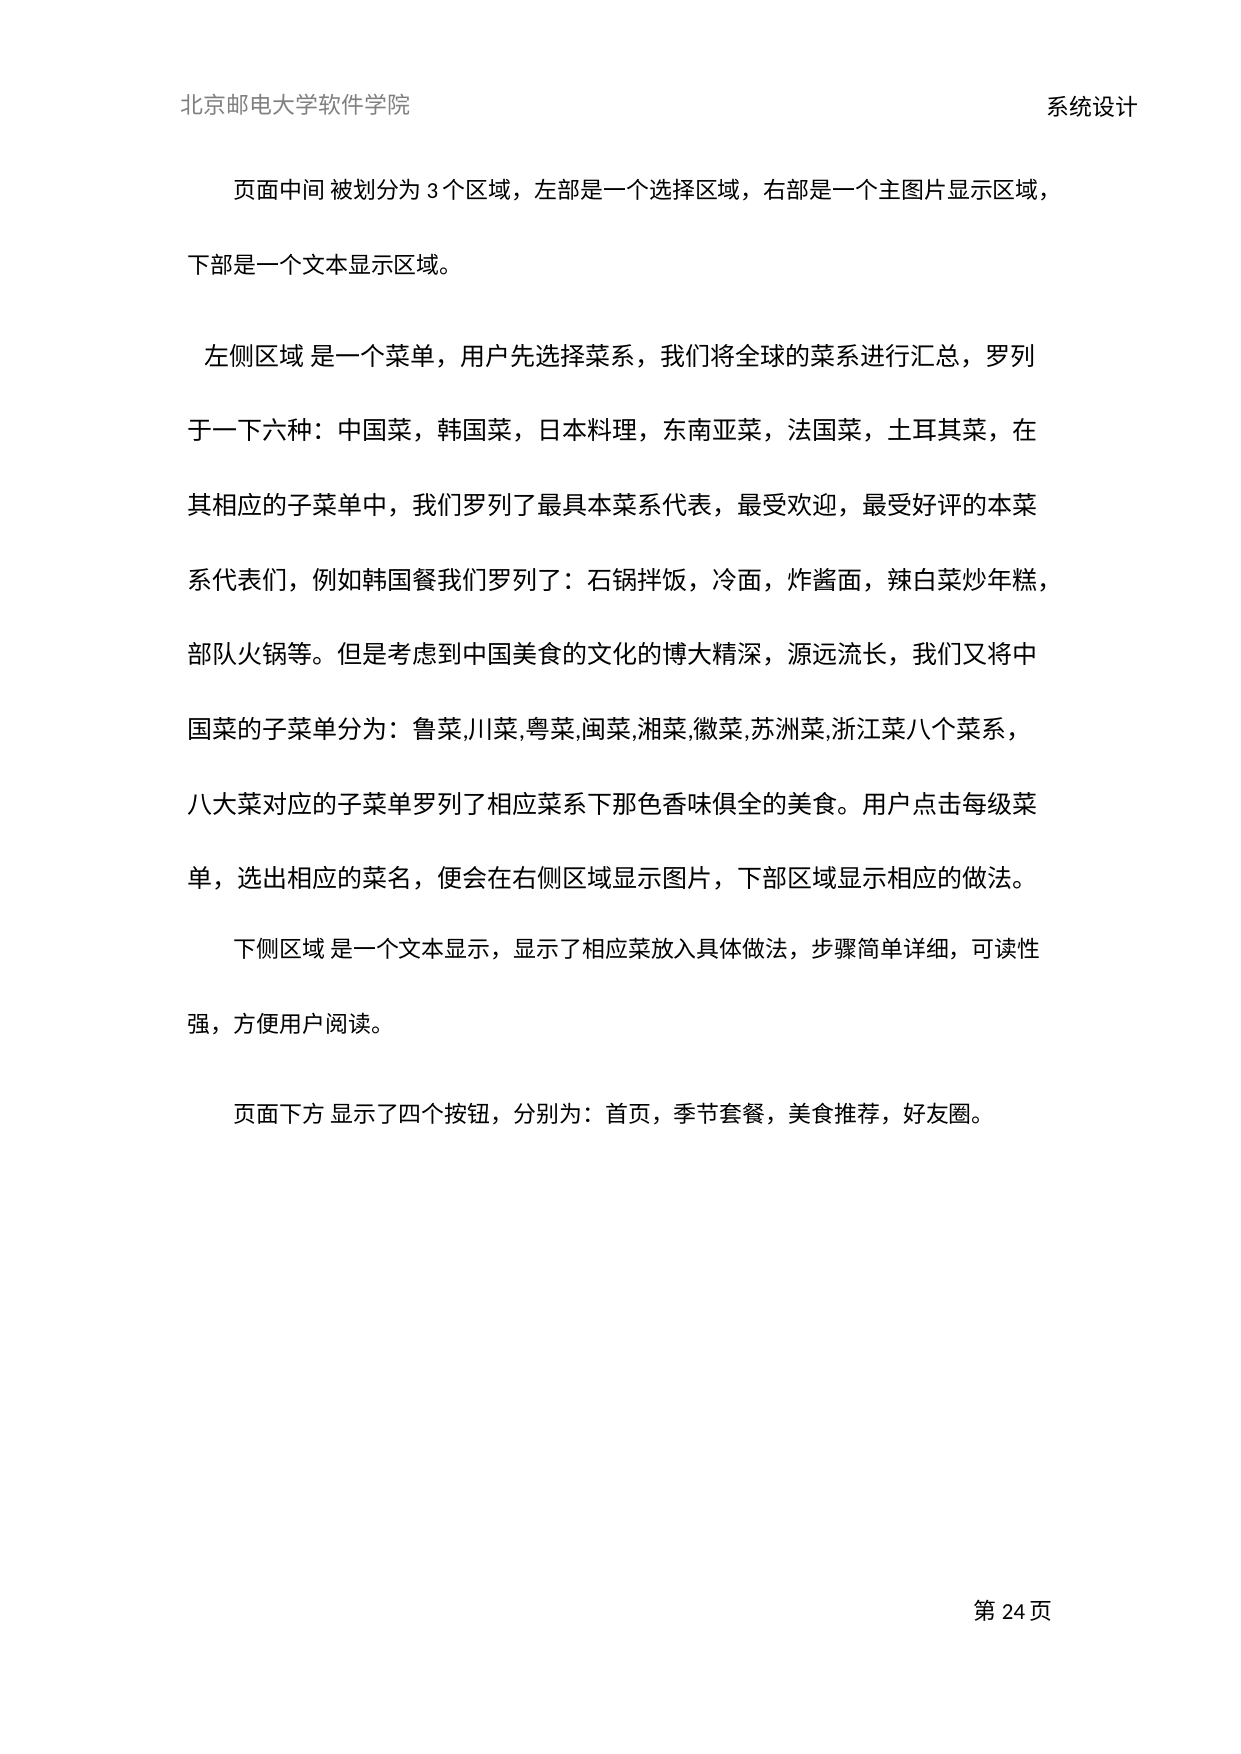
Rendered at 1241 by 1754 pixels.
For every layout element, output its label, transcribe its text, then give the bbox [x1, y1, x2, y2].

text 下侧区域 是一个文本显示，显示了相应菜放入具体做法，步骤简单详细，可读性强，方便用户阅读。 [187, 915, 1053, 1055]
text 左侧区域 是一个菜单，用户先选择菜系，我们将全球的菜系进行汇总，罗列于一下六种：中国菜，韩国菜，日本料理，东南亚菜，法国菜，土耳其菜，在其相应的子菜单中，我们罗列了最具本菜系代表，最受欢迎，最受好评的本菜系代表们，例如韩国餐我们罗列了：石锅拌饭，冷面，炸酱面，辣白菜炒年糕，部队火锅等。但是考虑到中国美食的文化的博大精深，源远流长，我们又将中国菜的子菜单分为：鲁菜,川菜,粤菜,闽菜,湘菜,徽菜,苏洲菜,浙江菜八个菜系，八大菜对应的子菜单罗列了相应菜系下那色香味俱全的美食。用户点击每级菜单，选出相应的菜名，便会在右侧区域显示图片，下部区域显示相应的做法。 [187, 322, 1053, 909]
text 页面下方 显示了四个按钮，分别为：首页，季节套餐，美食推荐，好友圈。 [187, 1080, 1053, 1145]
text 页面中间 被划分为3个区域，左部是一个选择区域，右部是一个主图片显示区域，下部是一个文本显示区域。 [187, 156, 1053, 296]
